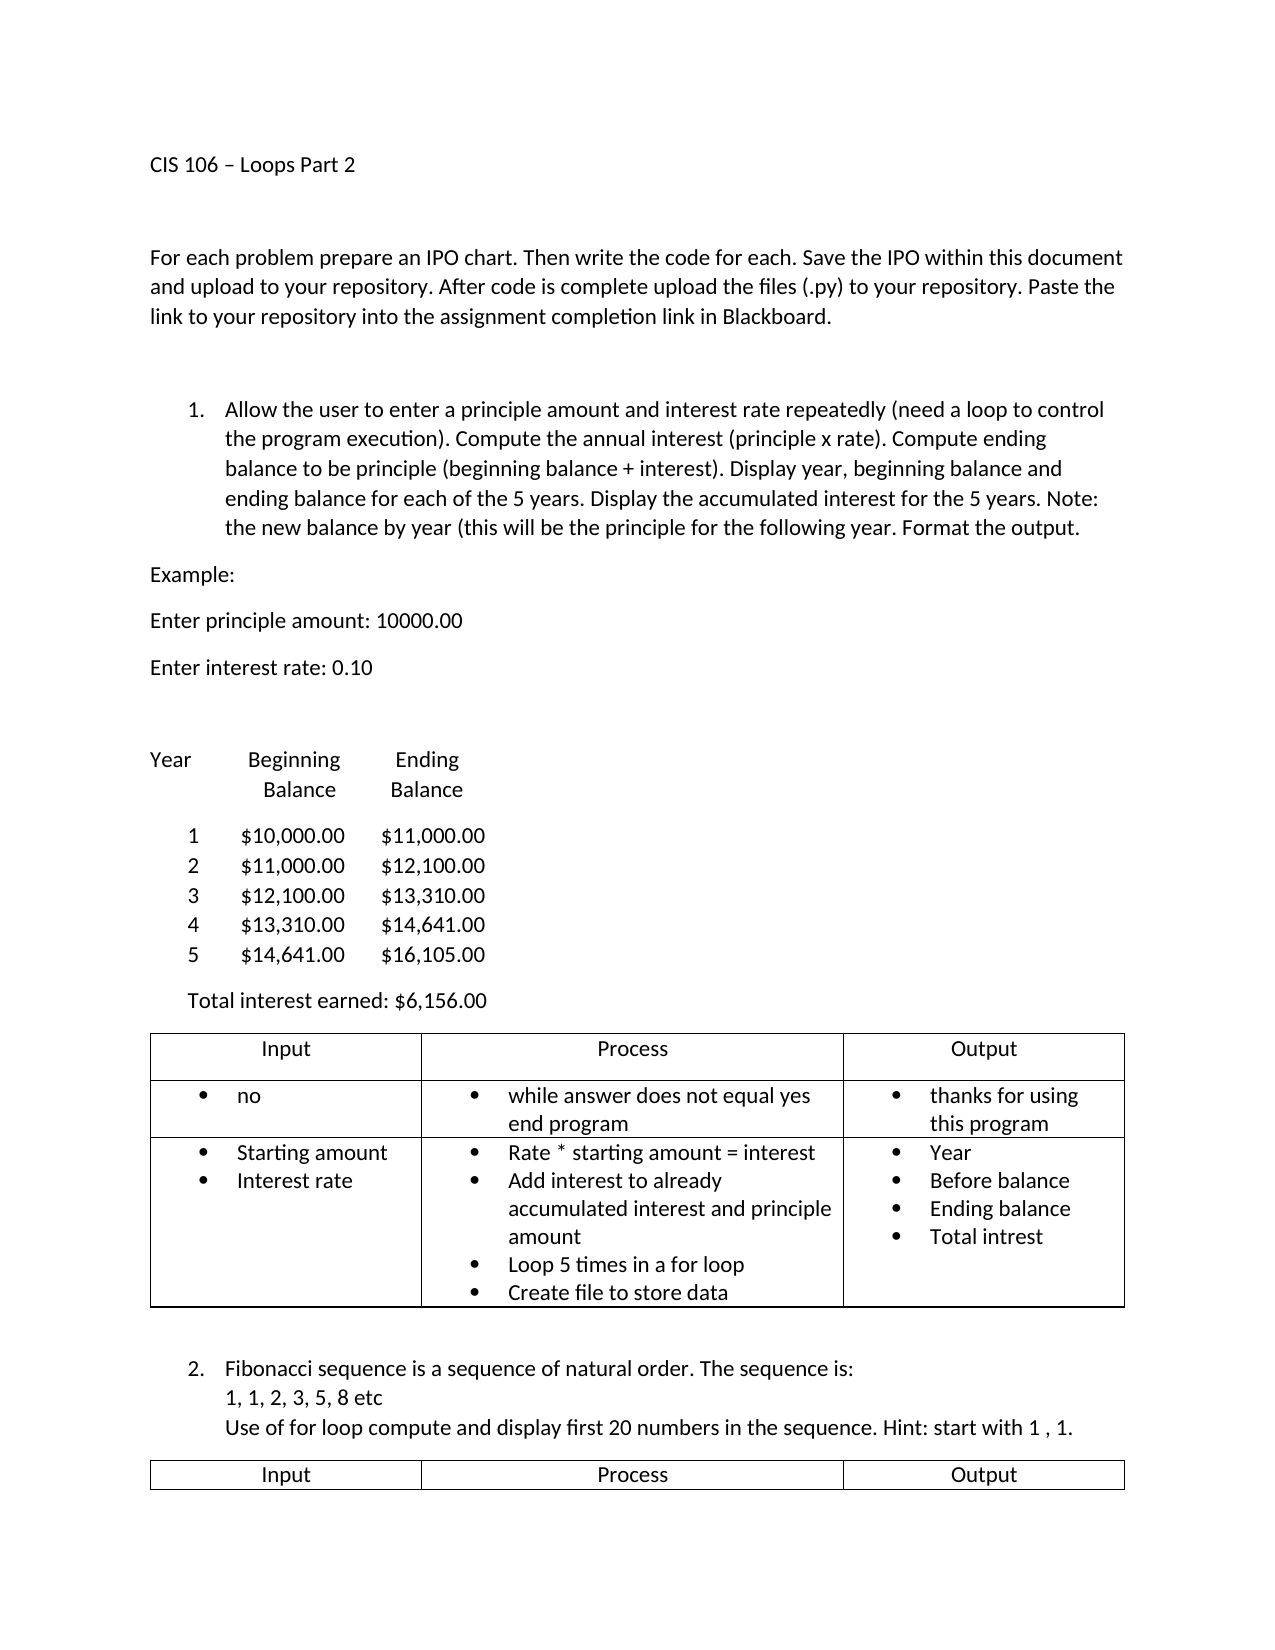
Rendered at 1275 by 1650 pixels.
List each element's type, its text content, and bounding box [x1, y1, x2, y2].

list $14,641.00 $16,105.00 [187, 940, 1125, 968]
list $13,310.00 $14,641.00 [187, 910, 1125, 938]
table_header Output [844, 1461, 1124, 1488]
text For each problem prepare an IPO chart. Then write the code for each. Save the IPO within this document and upload to your repository. After code is complete upload the files (.py) to your repository. Paste the link to your repository into the assignment completion link in Blackboard. [150, 243, 1125, 330]
text Enter interest rate: 0.10 [150, 653, 1125, 681]
text Balance Balance [150, 775, 1125, 803]
table_cell thanks for using this program [844, 1081, 1124, 1137]
table_header Process [422, 1461, 843, 1488]
list Allow the user to enter a principle amount and interest rate repeatedly (need a loop to control the program execution). Compute the annual interest (principle x rate). Compute ending balance to be principle (beginning balance + interest). Display year, beginning balance and ending balance for each of the 5 years. Display the accumulated interest for the 5 years. Note: the new balance by year (this will be the principle for the following year. Format the output. [187, 395, 1125, 542]
list $12,100.00 $13,310.00 [187, 881, 1125, 909]
text Year Beginning Ending [150, 745, 1125, 773]
list 1, 1, 2, 3, 5, 8 etc [225, 1383, 1125, 1411]
text Enter principle amount: 10000.00 [150, 606, 1125, 634]
list $11,000.00 $12,100.00 [187, 851, 1125, 879]
list $10,000.00 $11,000.00 [187, 821, 1125, 849]
table_header Process [422, 1034, 843, 1080]
table_cell Year Before balance Ending balance Total intrest [844, 1138, 1124, 1306]
text Example: [150, 560, 1125, 588]
table_header Input [151, 1461, 421, 1488]
list Use of for loop compute and display first 20 numbers in the sequence. Hint: start with 1 , 1. [225, 1413, 1125, 1441]
table_header Output [844, 1034, 1124, 1080]
table_header Input [151, 1034, 421, 1080]
table_cell no [151, 1081, 421, 1137]
table_cell while answer does not equal yes end program [422, 1081, 843, 1137]
text Total interest earned: $6,156.00 [187, 986, 1125, 1014]
text CIS 106 – Loops Part 2 [150, 150, 1125, 178]
table_cell Starting amount Interest rate [151, 1138, 421, 1306]
list Fibonacci sequence is a sequence of natural order. The sequence is: [187, 1354, 1125, 1382]
table_cell Rate * starting amount = interest Add interest to already accumulated interest and principle amount Loop 5 times in a for loop Create file to store data [422, 1138, 843, 1306]
